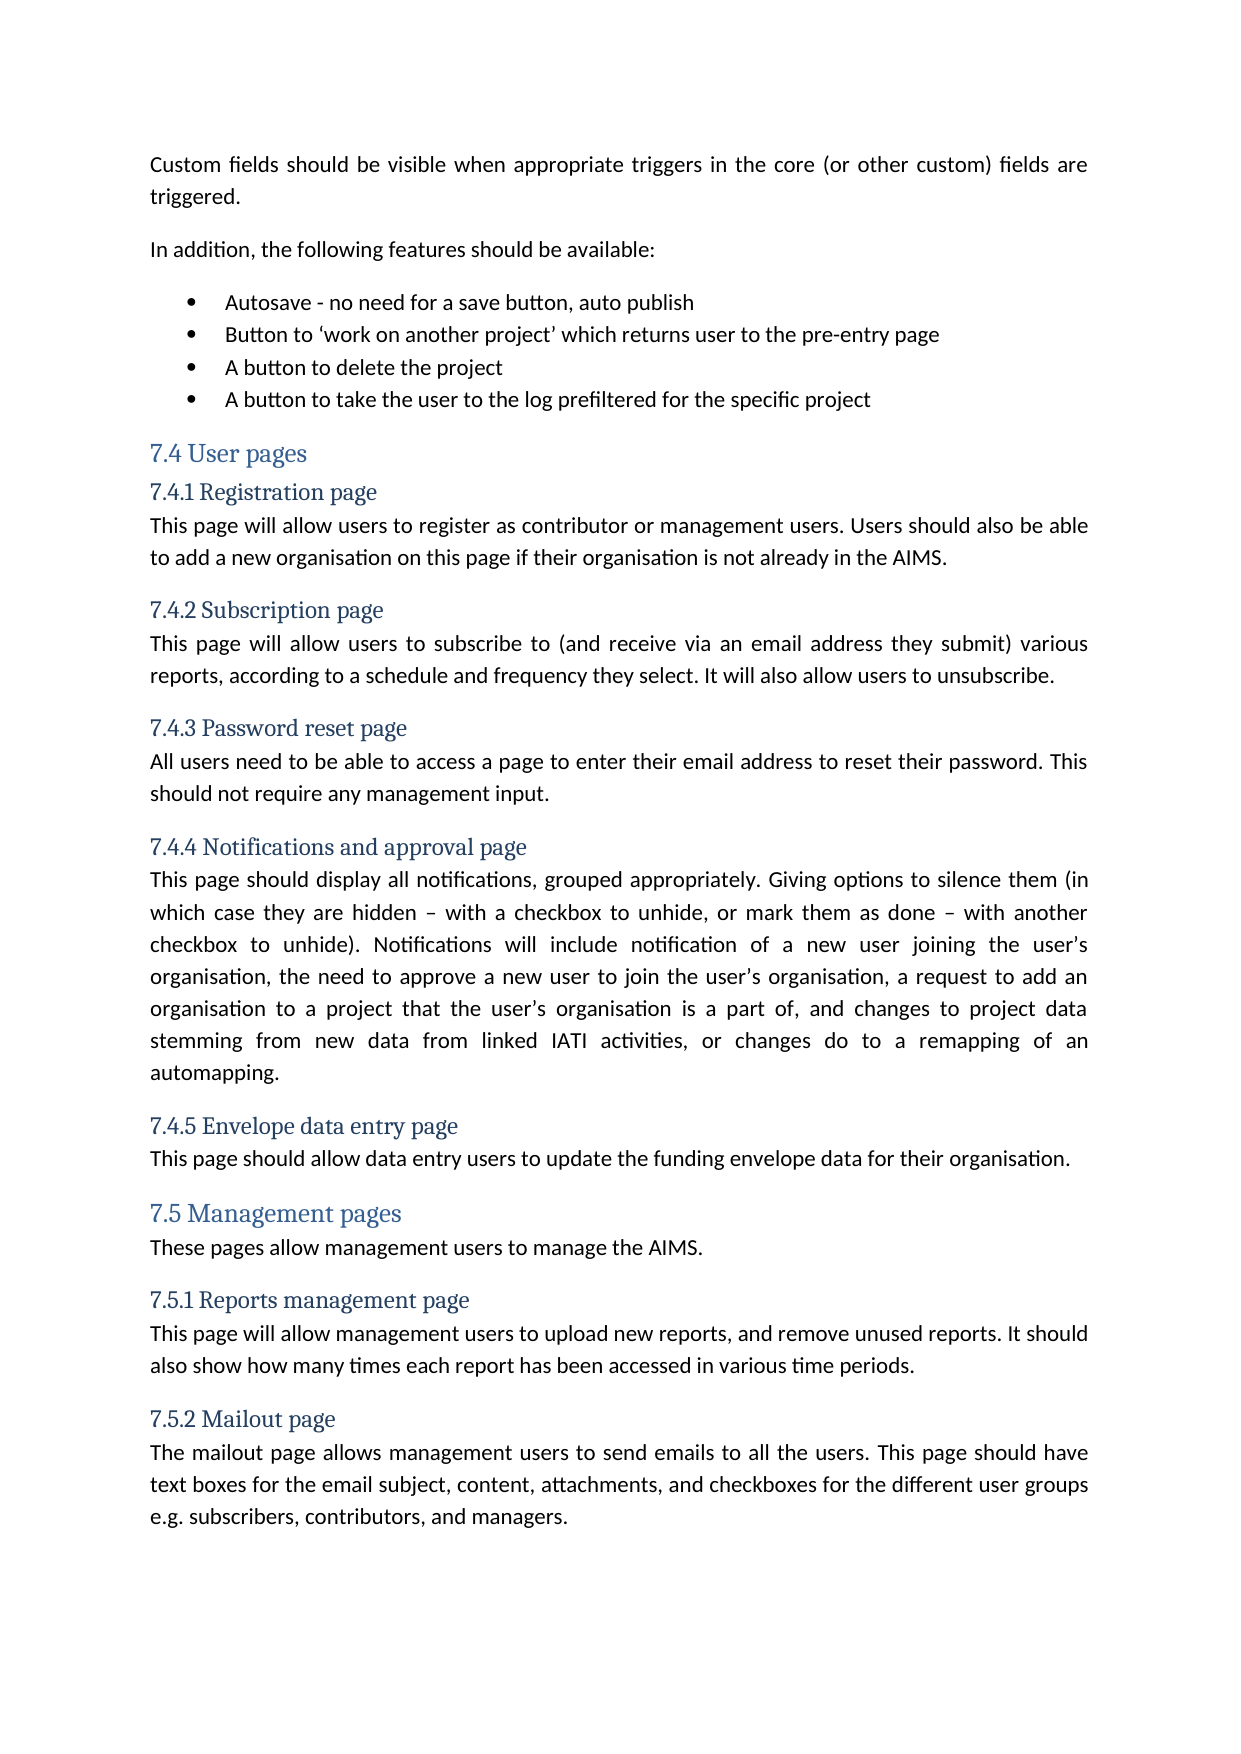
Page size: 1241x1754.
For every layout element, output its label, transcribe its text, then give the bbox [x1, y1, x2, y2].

subtitle 7.4.5 Envelope data entry page [150, 1112, 1090, 1140]
list A button to take the user to the log prefiltered for the specific project [187, 385, 1090, 413]
subtitle 7.5.1 Reports management page [150, 1286, 1090, 1315]
text This page will allow management users to upload new reports, and remove unused reports. It should also show how many times each report has been accessed in various time periods. [150, 1319, 1090, 1379]
text This page will allow users to register as contributor or management users. Users should also be able to add a new organisation on this page if their organisation is not already in the AIMS. [150, 511, 1090, 571]
subtitle 7.4.2 Subscription page [150, 596, 1090, 625]
list A button to delete the project [187, 353, 1090, 381]
list Autosave - no need for a save button, auto publish [187, 288, 1090, 316]
subtitle 7.4.1 Registration page [150, 478, 1090, 506]
text The mailout page allows management users to send emails to all the users. This page should have text boxes for the email subject, content, attachments, and checkboxes for the different user groups e.g. subscribers, contributors, and managers. [150, 1438, 1090, 1530]
subtitle 7.4.3 Password reset page [150, 714, 1090, 743]
subtitle 7.5.2 Mailout page [150, 1404, 1090, 1433]
subtitle 7.4 User pages [150, 438, 1090, 469]
text These pages allow management users to manage the AIMS. [150, 1233, 1090, 1261]
text This page should allow data entry users to update the funding envelope data for their organisation. [150, 1144, 1090, 1173]
list Button to ‘work on another project’ which returns user to the pre-entry page [187, 320, 1090, 348]
text This page should display all notifications, grouped appropriately. Giving options to silence them (in which case they are hidden – with a checkbox to unhide, or mark them as done – with another checkbox to unhide). Notifications will include notification of a new user joining the user’s organisation, the need to approve a new user to join the user’s organisation, a request to add an organisation to a project that the user’s organisation is a part of, and changes to project data stemming from new data from linked IATI activities, or changes do to a remapping of an automapping. [150, 865, 1090, 1087]
text This page will allow users to subscribe to (and receive via an email address they submit) various reports, according to a schedule and frequency they select. It will also allow users to unsubscribe. [150, 629, 1090, 689]
text All users need to be able to access a page to enter their email address to reset their password. This should not require any management input. [150, 747, 1090, 807]
text In addition, the following features should be available: [150, 235, 1090, 263]
text Custom fields should be visible when appropriate triggers in the core (or other custom) fields are triggered. [150, 150, 1090, 210]
subtitle 7.4.4 Notifications and approval page [150, 832, 1090, 861]
subtitle 7.5 Management pages [150, 1198, 1090, 1229]
